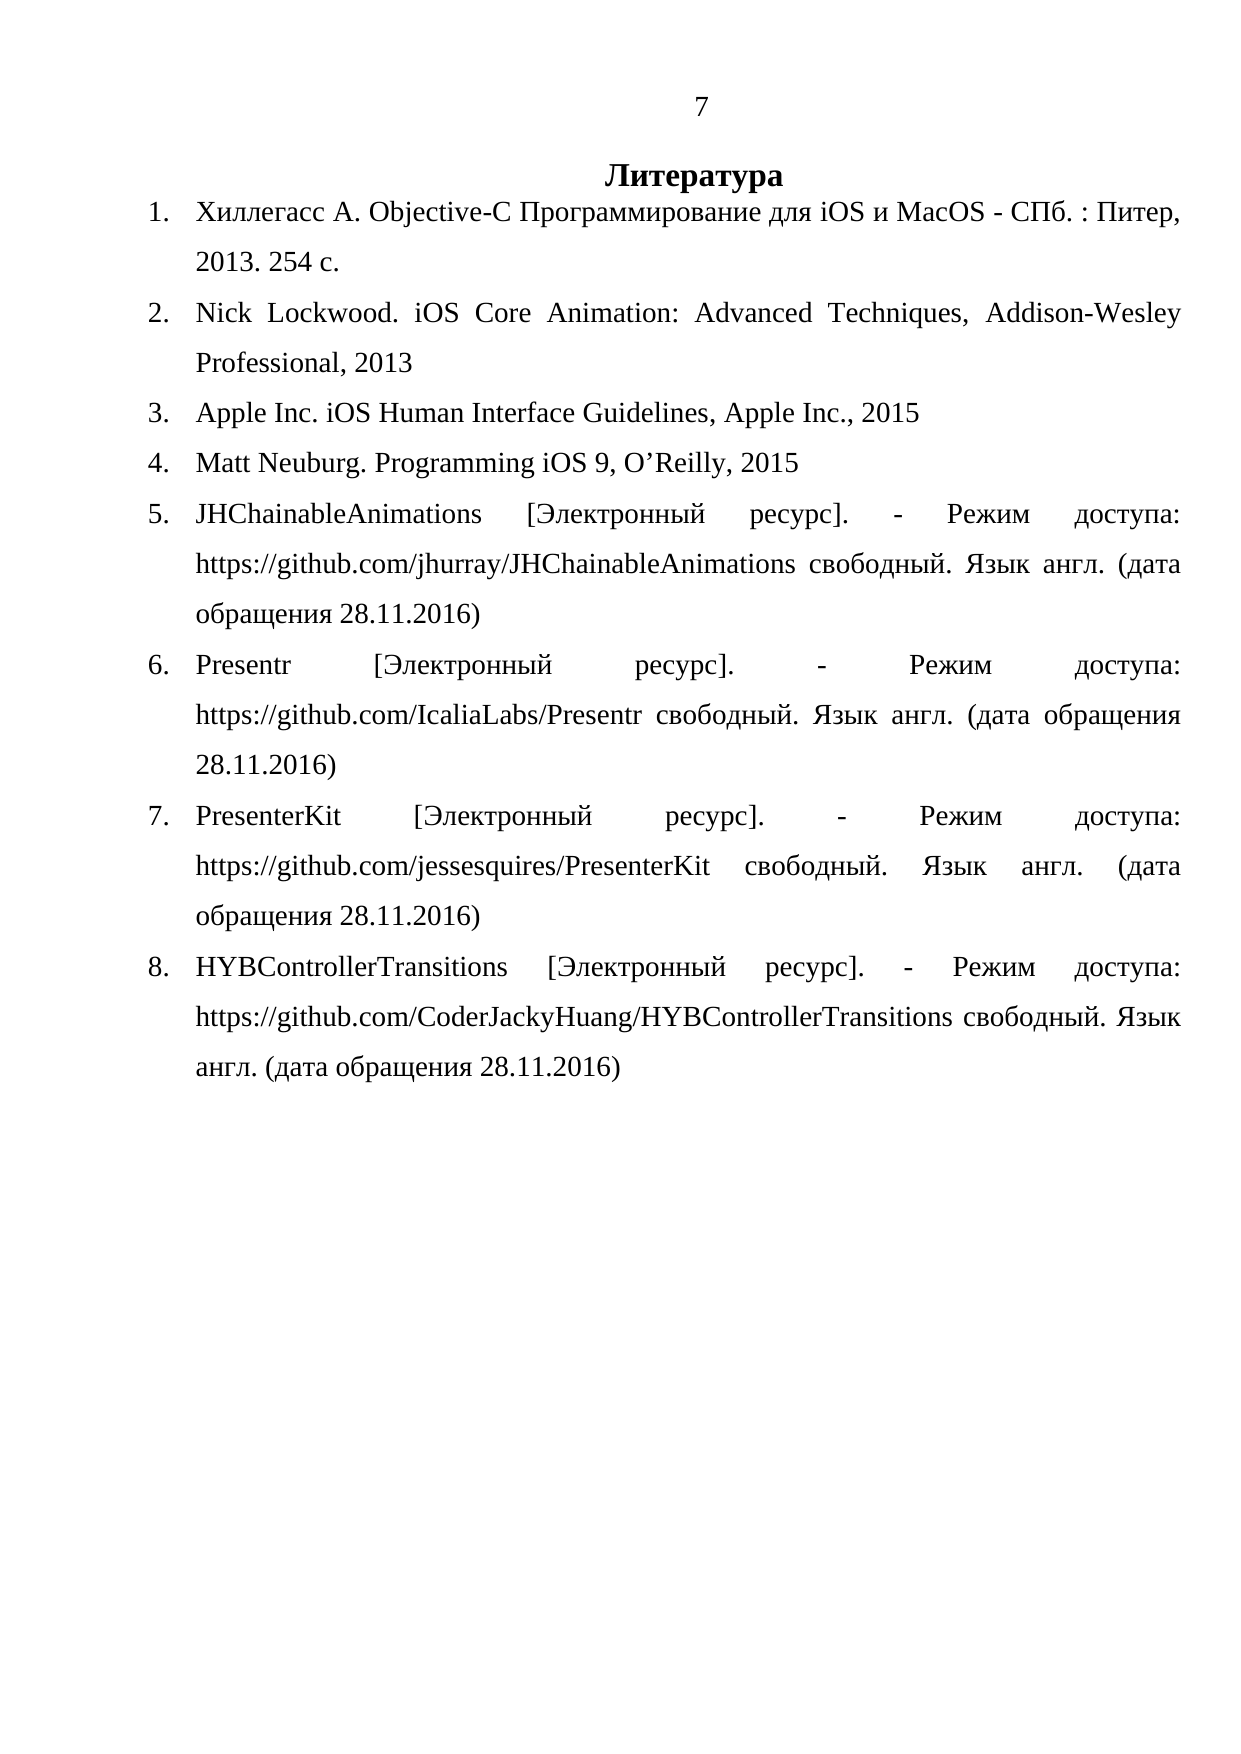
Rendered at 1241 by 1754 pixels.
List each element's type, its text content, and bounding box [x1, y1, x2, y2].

list PresenterKit [Электронный ресурс]. - Режим доступа: https://github.com/jessesquires/PresenterKit свободный. Язык англ. (дата обращения 28.11.2016) [148, 798, 1181, 932]
list Apple Inc. iOS Human Interface Guidelines, Apple Inc., 2015 [148, 395, 1181, 429]
list Хиллегасс А. Objective-C Программирование для iOS и MacOS - СПб. : Питер, 2013. 254 с. [148, 194, 1181, 278]
list Nick Lockwood. iOS Core Animation: Advanced Techniques, Addison-Wesley Professional, 2013 [148, 295, 1181, 378]
list HYBControllerTransitions [Электронный ресурс]. - Режим доступа: https://github.com/CoderJackyHuang/HYBControllerTransitions свободный. Язык англ. (дата обращения 28.11.2016) [148, 949, 1181, 1083]
list Presentr [Электронный ресурс]. - Режим доступа: https://github.com/IcaliaLabs/Presentr свободный. Язык англ. (дата обращения 28.11.2016) [148, 647, 1181, 781]
list JHChainableAnimations [Электронный ресурс]. - Режим доступа: https://github.com/jhurray/JHChainableAnimations свободный. Язык англ. (дата обращения 28.11.2016) [148, 496, 1181, 630]
list Matt Neuburg. Programming iOS 9, O’Reilly, 2015 [148, 446, 1181, 479]
text Литература [148, 156, 1181, 194]
